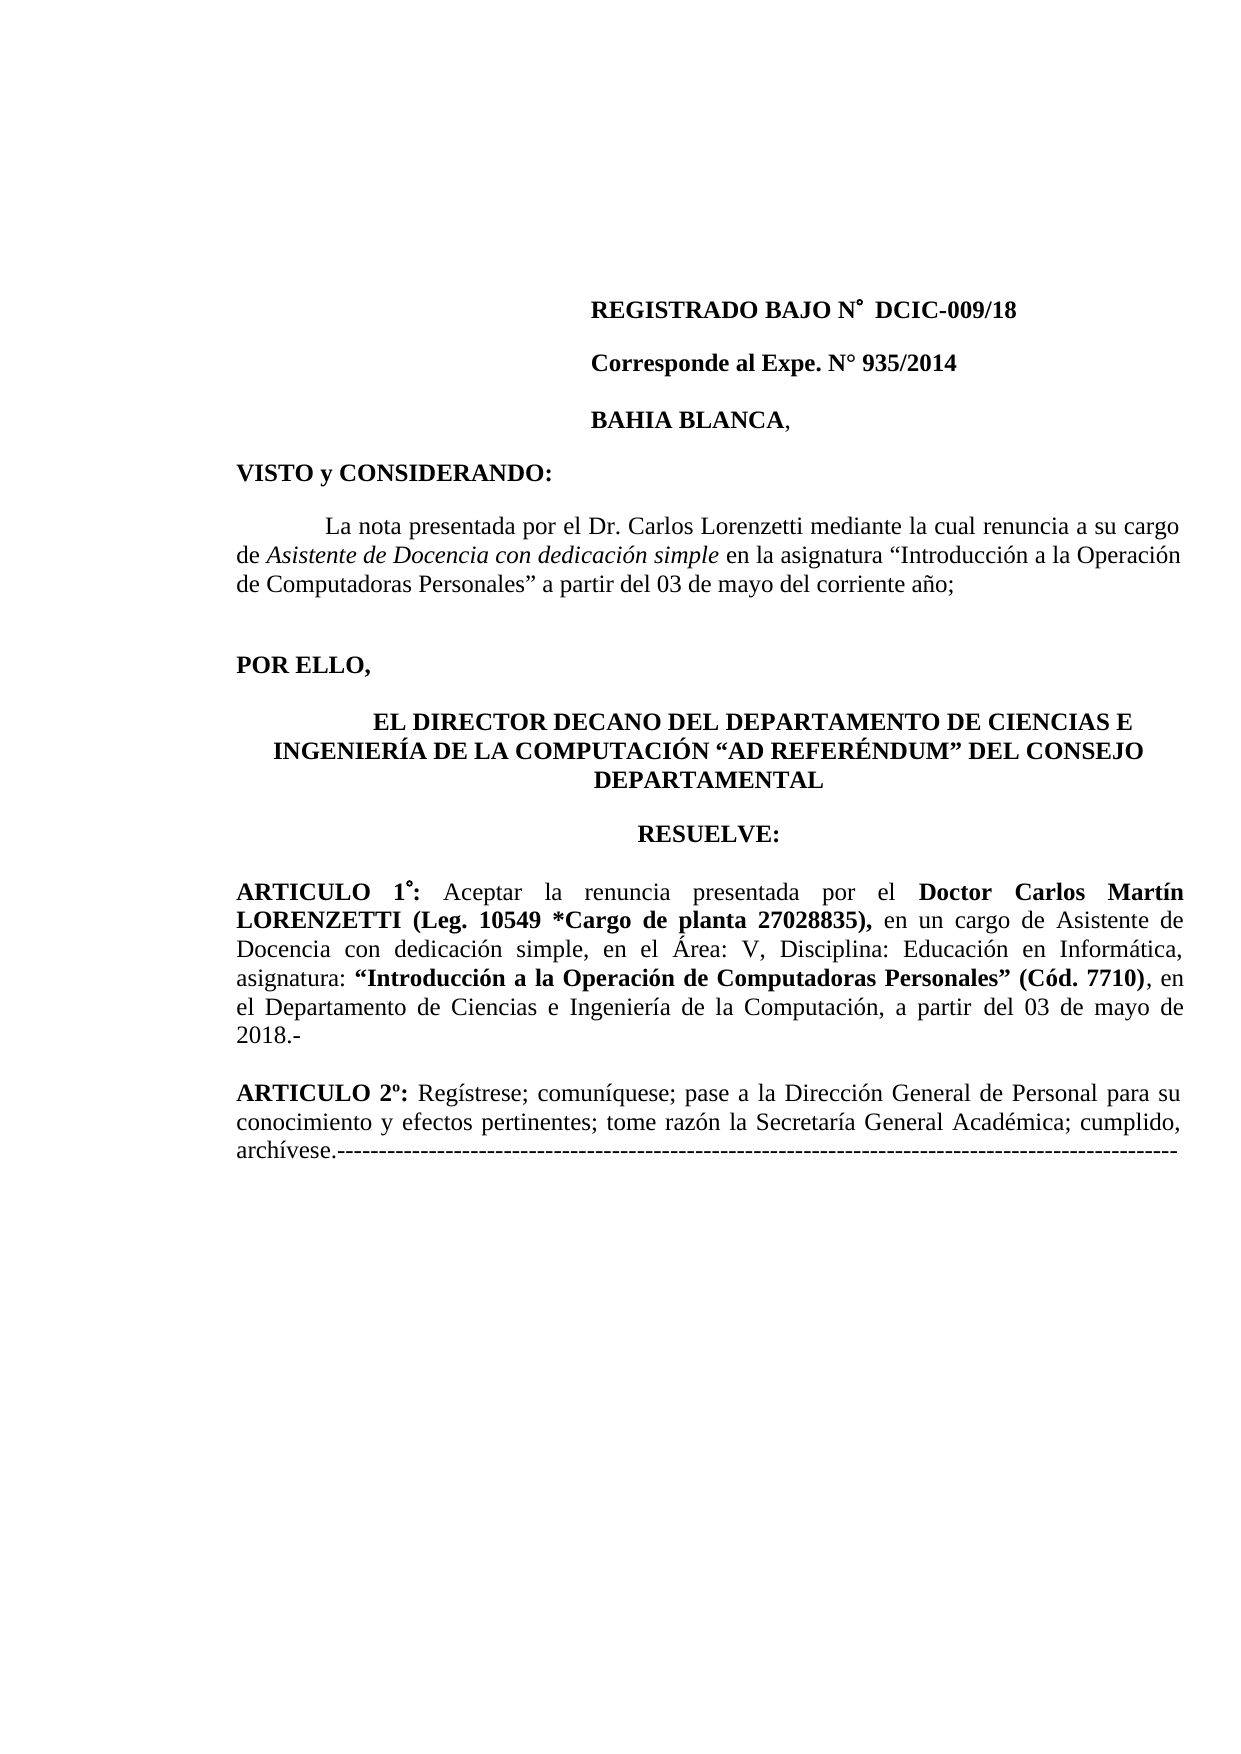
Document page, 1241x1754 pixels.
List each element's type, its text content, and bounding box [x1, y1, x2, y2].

text POR ELLO, [236, 652, 1181, 679]
text RESUELVE: [236, 821, 1181, 848]
text EL DIRECTOR DECANO DEL DEPARTAMENTO DE CIENCIAS E INGENIERÍA DE LA COMPUTACIÓN “AD REFERÉNDUM” DEL CONSEJO DEPARTAMENTAL [236, 707, 1181, 794]
text Corresponde al Expe. N° 935/2014 [236, 348, 1181, 377]
text ARTICULO 2º: Regístrese; comuníquese; pase a la Dirección General de Personal para su conocimiento y efectos pertinentes; tome razón la Secretaría General Académica; cumplido, archívese.----------------------------------------------------------------------------------------------------- [236, 1078, 1181, 1164]
text BAHIA BLANCA, [236, 406, 1181, 434]
text ARTICULO 1: Aceptar la renuncia presentada por el Doctor Carlos Martín LORENZETTI (Leg. 10549 *Cargo de planta 27028835), en un cargo de Asistente de Docencia con dedicación simple, en el Área: V, Disciplina: Educación en Informática, asignatura: “Introducción a la Operación de Computadoras Personales” (Cód. 7710), en el Departamento de Ciencias e Ingeniería de la Computación, a partir del 03 de mayo de 2018.- [236, 877, 1184, 1049]
text VISTO y CONSIDERANDO: [236, 458, 1181, 487]
text La nota presentada por el Dr. Carlos Lorenzetti mediante la cual renuncia a su cargo de Asistente de Docencia con dedicación simple en la asignatura “Introducción a la Operación de Computadoras Personales” a partir del 03 de mayo del corriente año; [236, 511, 1181, 597]
text REGISTRADO BAJO N DCIC-009/18 [236, 295, 1181, 324]
